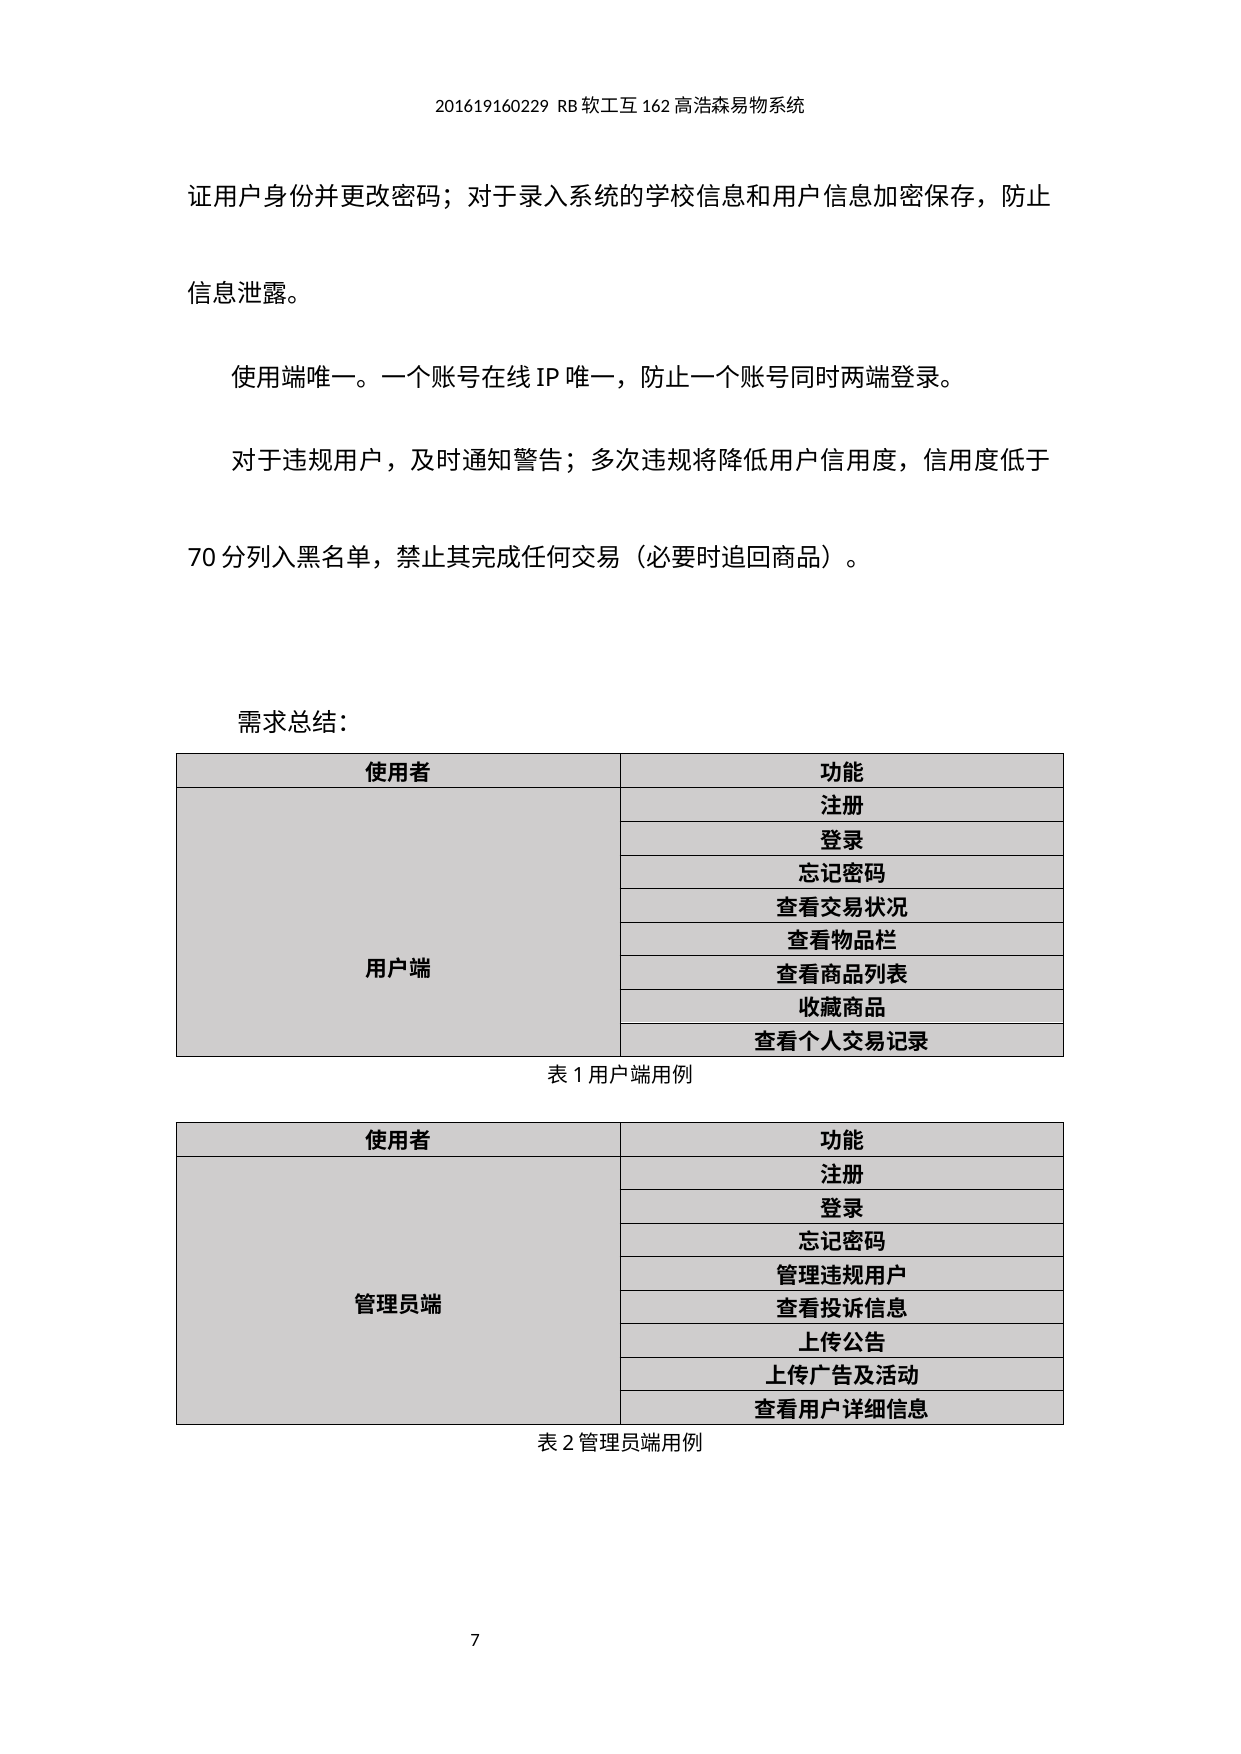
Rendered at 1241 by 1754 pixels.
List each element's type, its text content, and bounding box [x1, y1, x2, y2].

text 表2管理员端用例 [187, 1425, 1053, 1457]
table_header 使用者 [177, 754, 620, 787]
table_cell 管理违规用户 [621, 1257, 1063, 1290]
table_cell 忘记密码 [621, 1224, 1063, 1256]
table_cell 查看用户详细信息 [621, 1391, 1063, 1424]
table_cell 登录 [621, 1190, 1063, 1223]
table_cell 登录 [621, 822, 1063, 855]
table_cell 管理员端 [177, 1157, 620, 1424]
text 需求总结： [187, 688, 1053, 753]
table_cell 上传公告 [621, 1324, 1063, 1357]
table_cell 查看物品栏 [621, 923, 1063, 955]
table_cell 查看交易状况 [621, 889, 1063, 922]
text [187, 162, 1053, 324]
table_header 使用者 [177, 1123, 620, 1156]
table_cell 收藏商品 [621, 990, 1063, 1022]
text 表1用户端用例 [187, 1057, 1053, 1089]
table_cell 查看投诉信息 [621, 1291, 1063, 1323]
table_cell 用户端 [177, 788, 620, 1056]
table_cell 注册 [621, 788, 1063, 821]
table_cell 查看个人交易记录 [621, 1024, 1063, 1056]
text 使用端唯一。一个账号在线IP唯一，防止一个账号同时两端登录。 [187, 343, 1053, 408]
table_cell 查看商品列表 [621, 956, 1063, 989]
table_cell 注册 [621, 1157, 1063, 1189]
table_cell 忘记密码 [621, 856, 1063, 888]
table_header 功能 [621, 754, 1063, 787]
table_cell 上传广告及活动 [621, 1358, 1063, 1390]
table_header 功能 [621, 1123, 1063, 1156]
text 对于违规用户，及时通知警告；多次违规将降低用户信用度，信用度低于70分列入黑名单，禁止其完成任何交易（必要时追回商品）。 [187, 426, 1053, 588]
